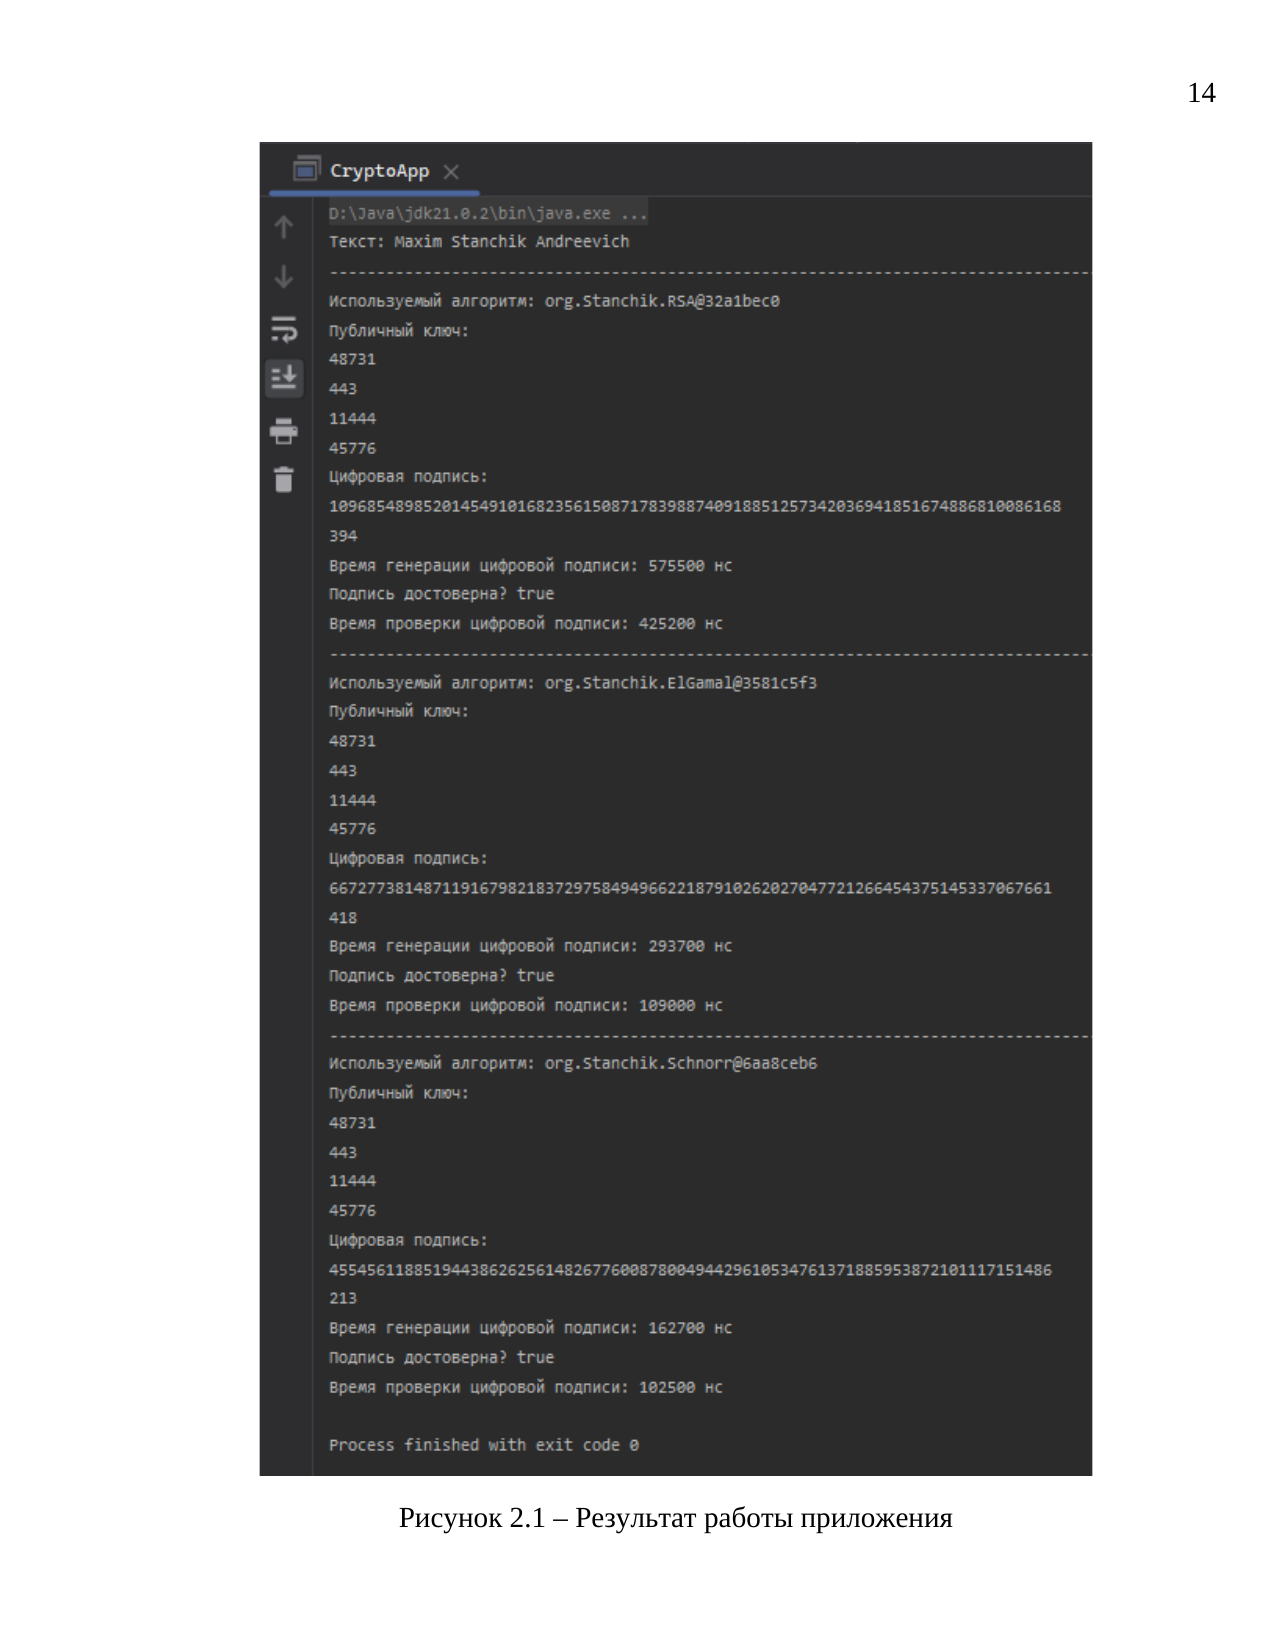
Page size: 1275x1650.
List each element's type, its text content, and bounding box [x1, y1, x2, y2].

picture [259, 142, 1093, 1476]
text Рисунок 2.1 – Результат работы приложения [136, 1500, 1216, 1534]
